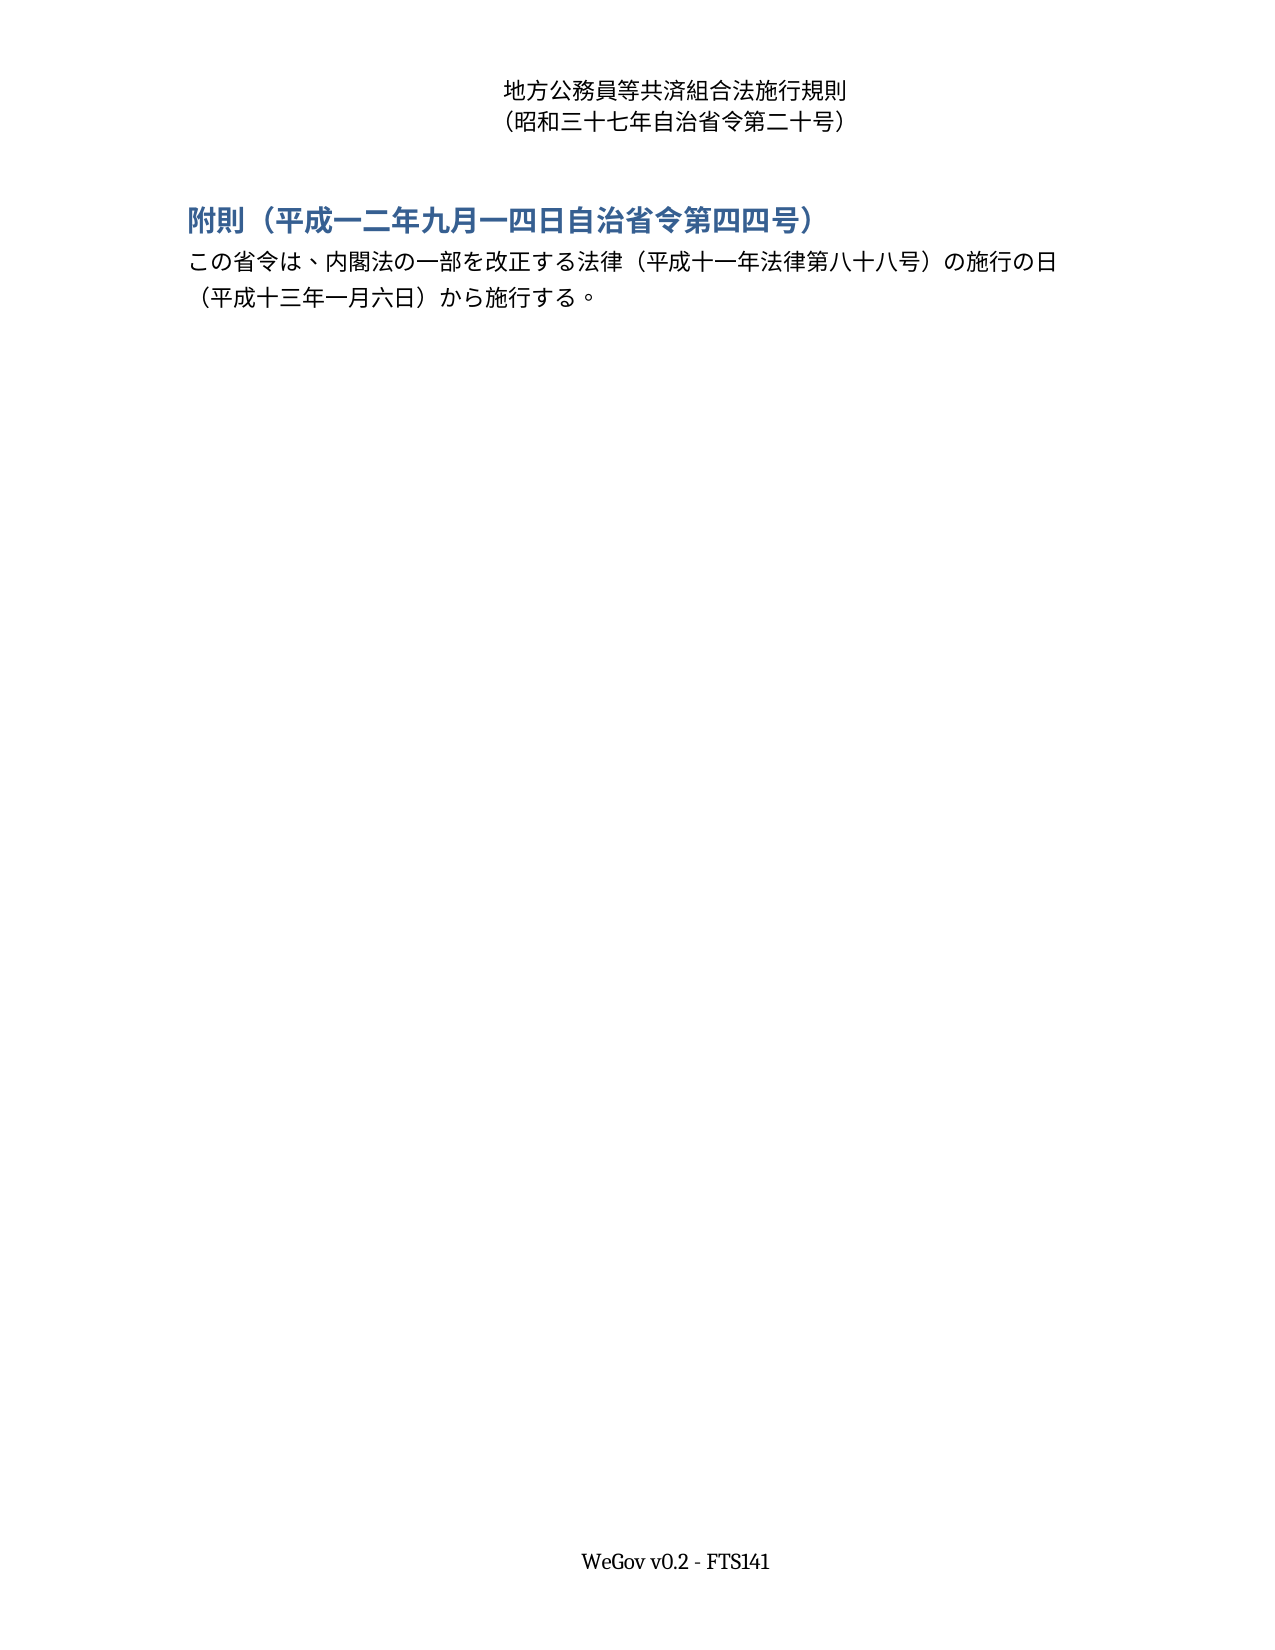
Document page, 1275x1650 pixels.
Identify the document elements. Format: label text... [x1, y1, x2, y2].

subtitle 附則（平成一二年九月一四日自治省令第四四号） [187, 200, 1087, 240]
text この省令は、内閣法の一部を改正する法律（平成十一年法律第八十八号）の施行の日（平成十三年一月六日）から施行する。 [187, 246, 1087, 313]
